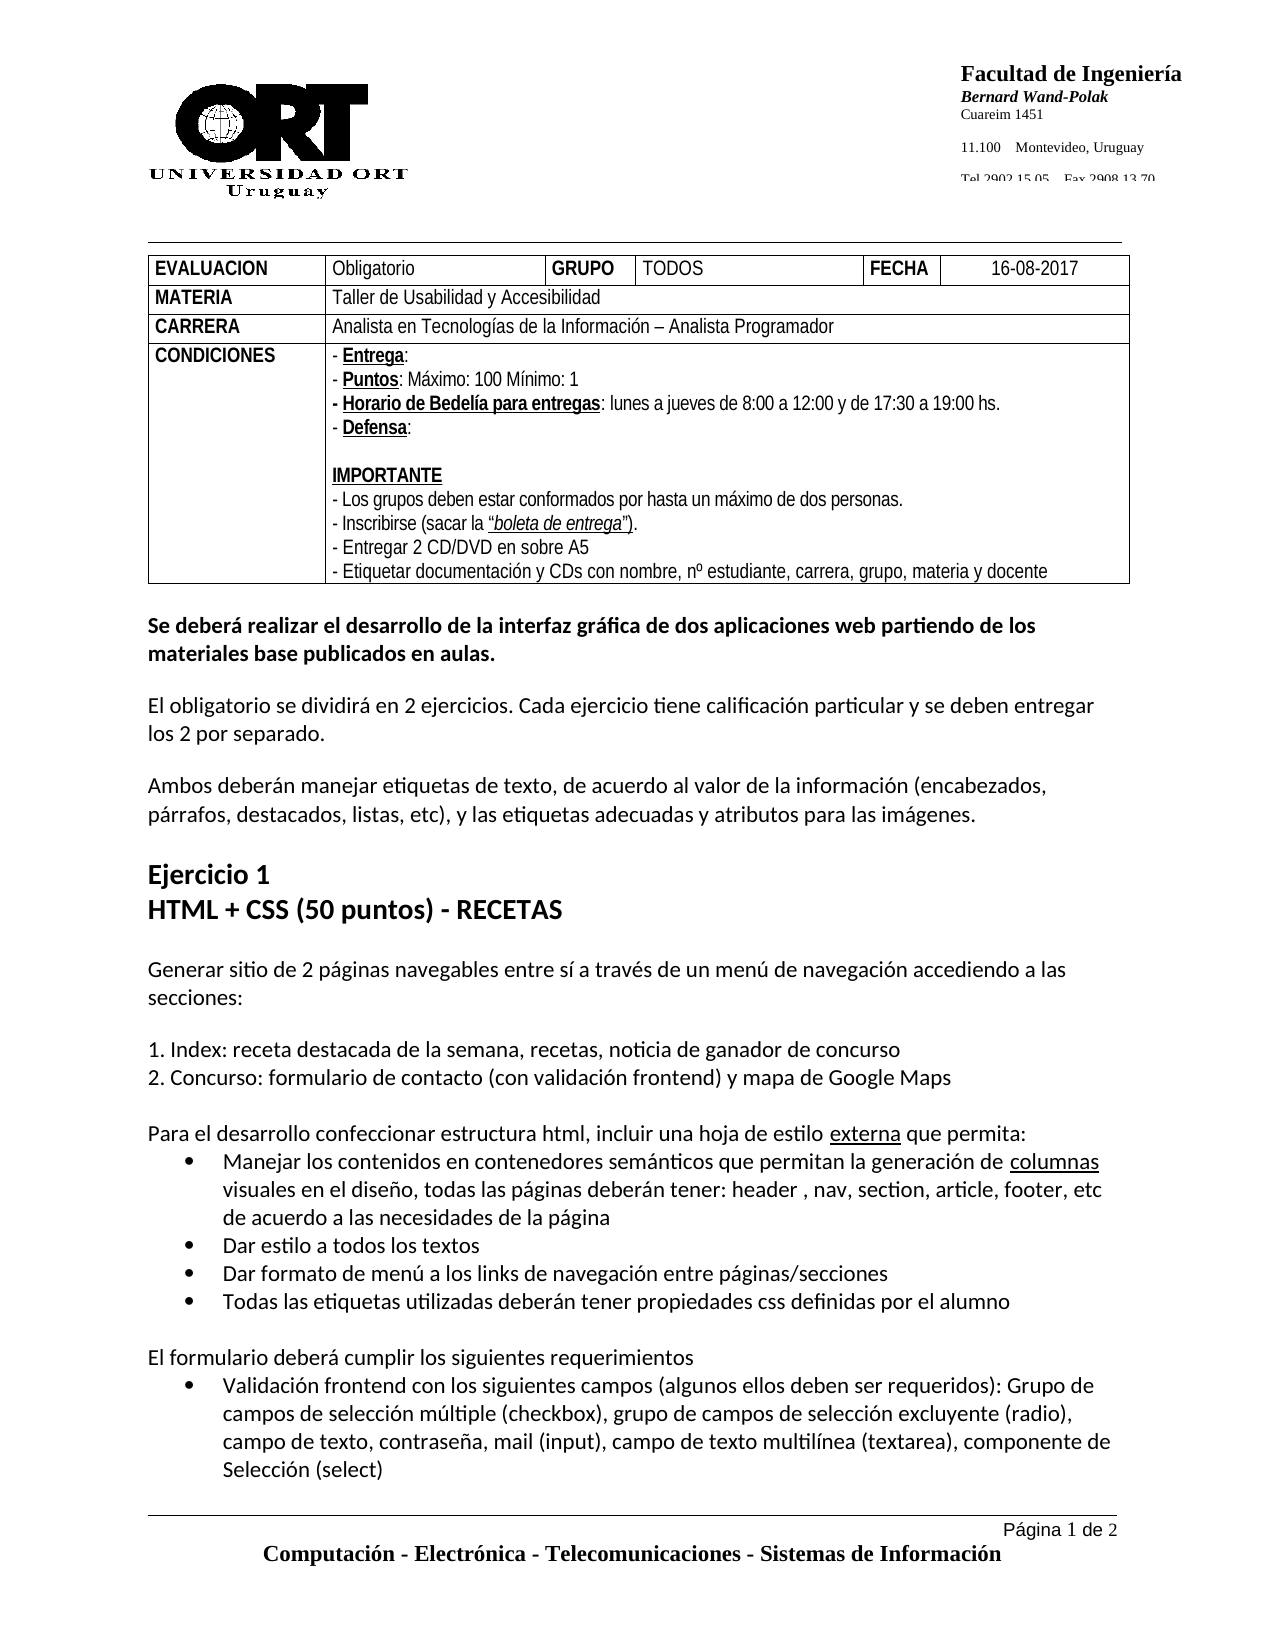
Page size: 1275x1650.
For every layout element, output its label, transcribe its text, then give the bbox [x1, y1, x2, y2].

table_cell Taller de Usabilidad y Accesibilidad [326, 286, 1129, 314]
list Dar formato de menú a los links de navegación entre páginas/secciones [185, 1259, 1122, 1287]
table_header FECHA [864, 256, 940, 284]
list Dar estilo a todos los textos [185, 1231, 1122, 1259]
table_header 16-08-2017 [941, 256, 1129, 284]
list Ambos deberán manejar etiquetas de texto, de acuerdo al valor de la información (encabezados, párrafos, destacados, listas, etc), y las etiquetas adecuadas y atributos para las imágenes. [148, 772, 1122, 828]
list 2. Concurso: formulario de contacto (con validación frontend) y mapa de Google Maps [148, 1063, 1122, 1091]
table_header Obligatorio [326, 256, 545, 284]
list Para el desarrollo confeccionar estructura html, incluir una hoja de estilo externa que permita: [148, 1119, 1122, 1147]
table_cell MATERIA [149, 286, 325, 314]
table_header GRUPO [546, 256, 635, 284]
list HTML + CSS (50 puntos) - RECETAS [148, 891, 1122, 927]
list El obligatorio se dividirá en 2 ejercicios. Cada ejercicio tiene calificación particular y se deben entregar los 2 por separado. [148, 692, 1122, 748]
table_cell CONDICIONES [149, 344, 325, 583]
list Se deberá realizar el desarrollo de la interfaz gráfica de dos aplicaciones web partiendo de los materiales base publicados en aulas. [148, 611, 1122, 667]
table_header EVALUACION [149, 256, 325, 284]
list 1. Index: receta destacada de la semana, recetas, noticia de ganador de concurso [148, 1035, 1122, 1063]
list El formulario deberá cumplir los siguientes requerimientos [148, 1343, 1122, 1371]
list Generar sitio de 2 páginas navegables entre sí a través de un menú de navegación accediendo a las secciones: [148, 955, 1122, 1011]
table_cell Analista en Tecnologías de la Información – Analista Programador [326, 315, 1129, 343]
table_header TODOS [636, 256, 863, 284]
list Validación frontend con los siguientes campos (algunos ellos deben ser requeridos): Grupo de campos de selección múltiple (checkbox), grupo de campos de selección excluyente (radio), campo de texto, contraseña, mail (input), campo de texto multilínea (textarea), componente de Selección (select) [185, 1371, 1122, 1483]
table_cell - Entrega: - Puntos: Máximo: 100 Mínimo: 1 - Horario de Bedelía para entregas: lunes a jueves de 8:00 a 12:00 y de 17:30 a 19:00 hs. - Defensa: IMPORTANTE - Los grupos deben estar conformados por hasta un máximo de dos personas. - Inscribirse (sacar la “boleta de entrega”). - Entregar 2 CD/DVD en sobre A5 - Etiquetar documentación y CDs con nombre, nº estudiante, carrera, grupo, materia y docente [326, 344, 1129, 583]
list Manejar los contenidos en contenedores semánticos que permitan la generación de columnas visuales en el diseño, todas las páginas deberán tener: header , nav, section, article, footer, etc de acuerdo a las necesidades de la página [185, 1147, 1122, 1231]
table_cell CARRERA [149, 315, 325, 343]
list Todas las etiquetas utilizadas deberán tener propiedades css definidas por el alumno [185, 1287, 1122, 1315]
list Ejercicio 1 [148, 856, 1122, 891]
